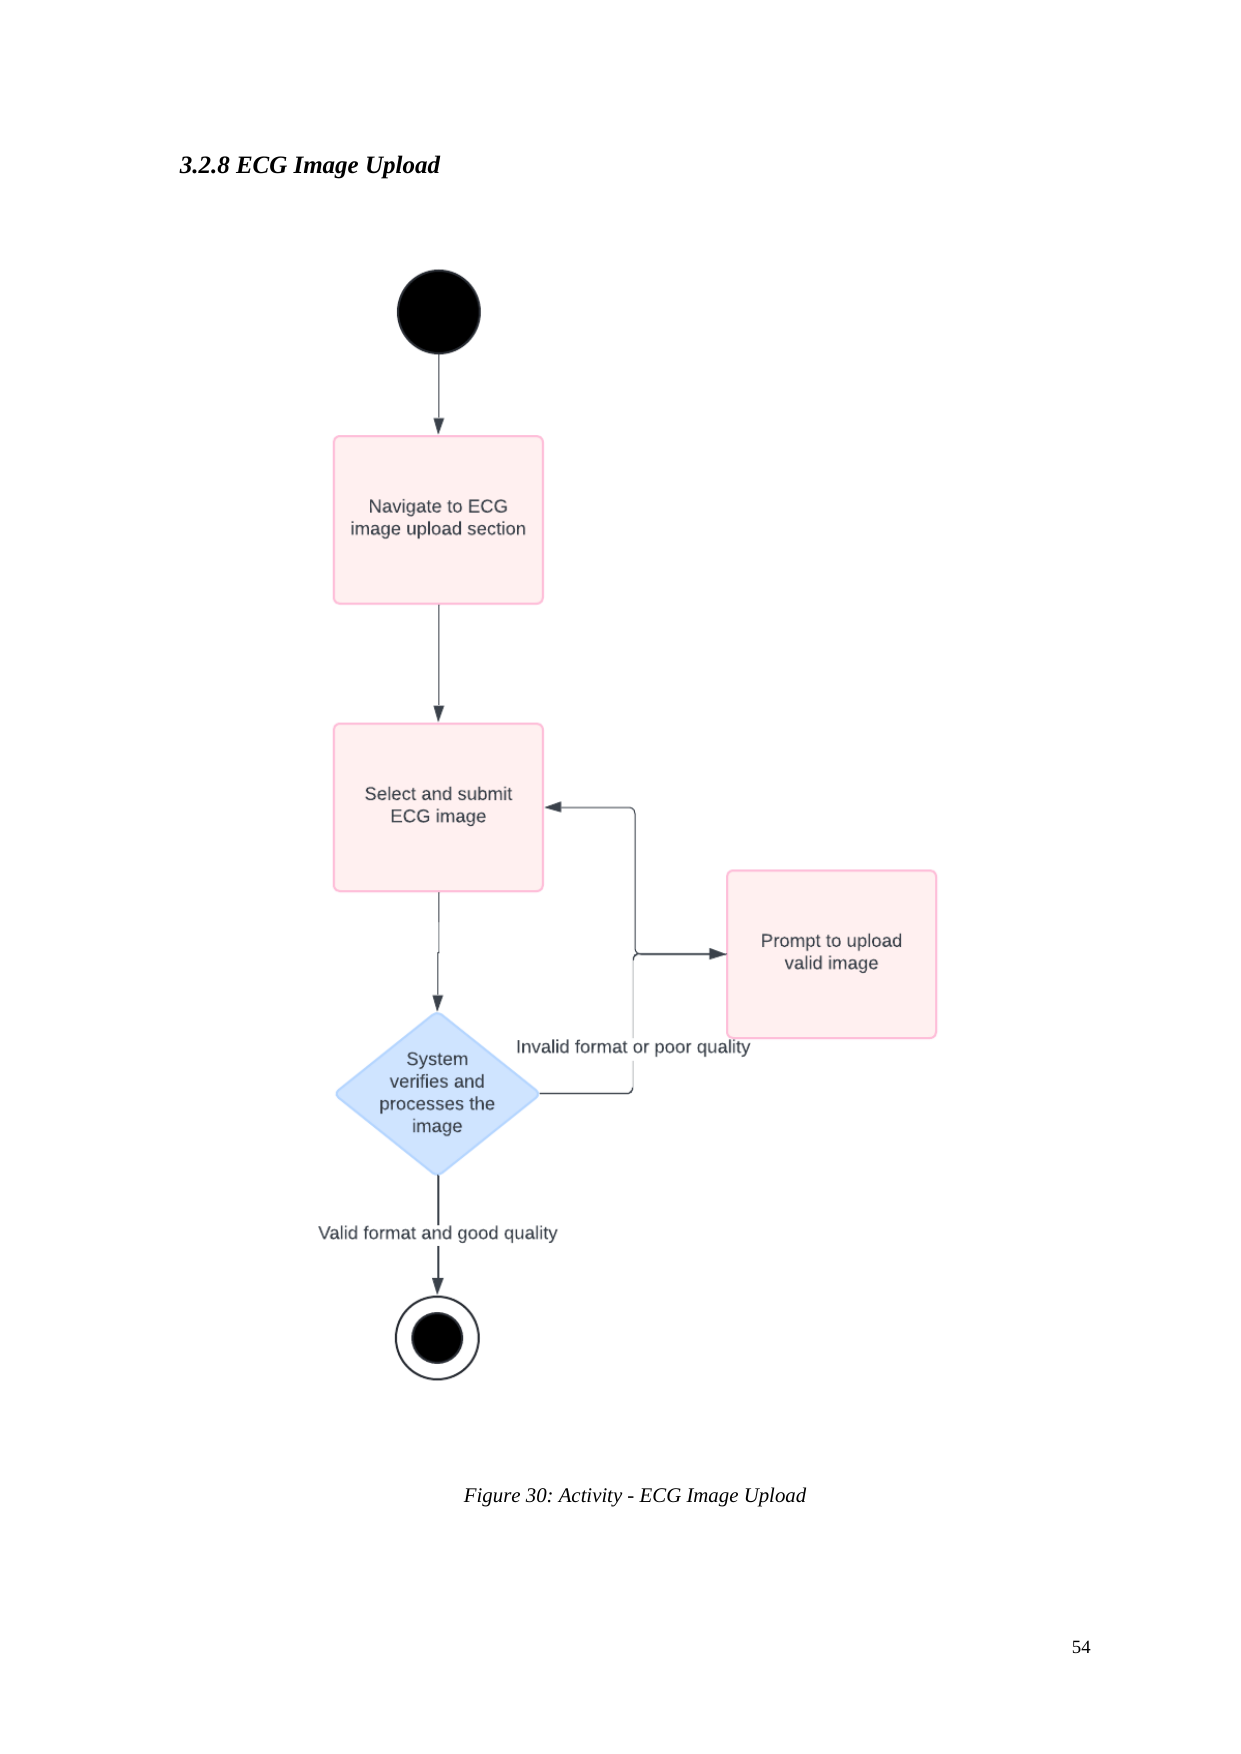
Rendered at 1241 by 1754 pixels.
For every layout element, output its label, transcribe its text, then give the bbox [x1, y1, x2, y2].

text Figure 30: Activity - ECG Image Upload [179, 1482, 1090, 1507]
subtitle ECG Image Upload [179, 150, 1090, 179]
picture [280, 191, 990, 1458]
